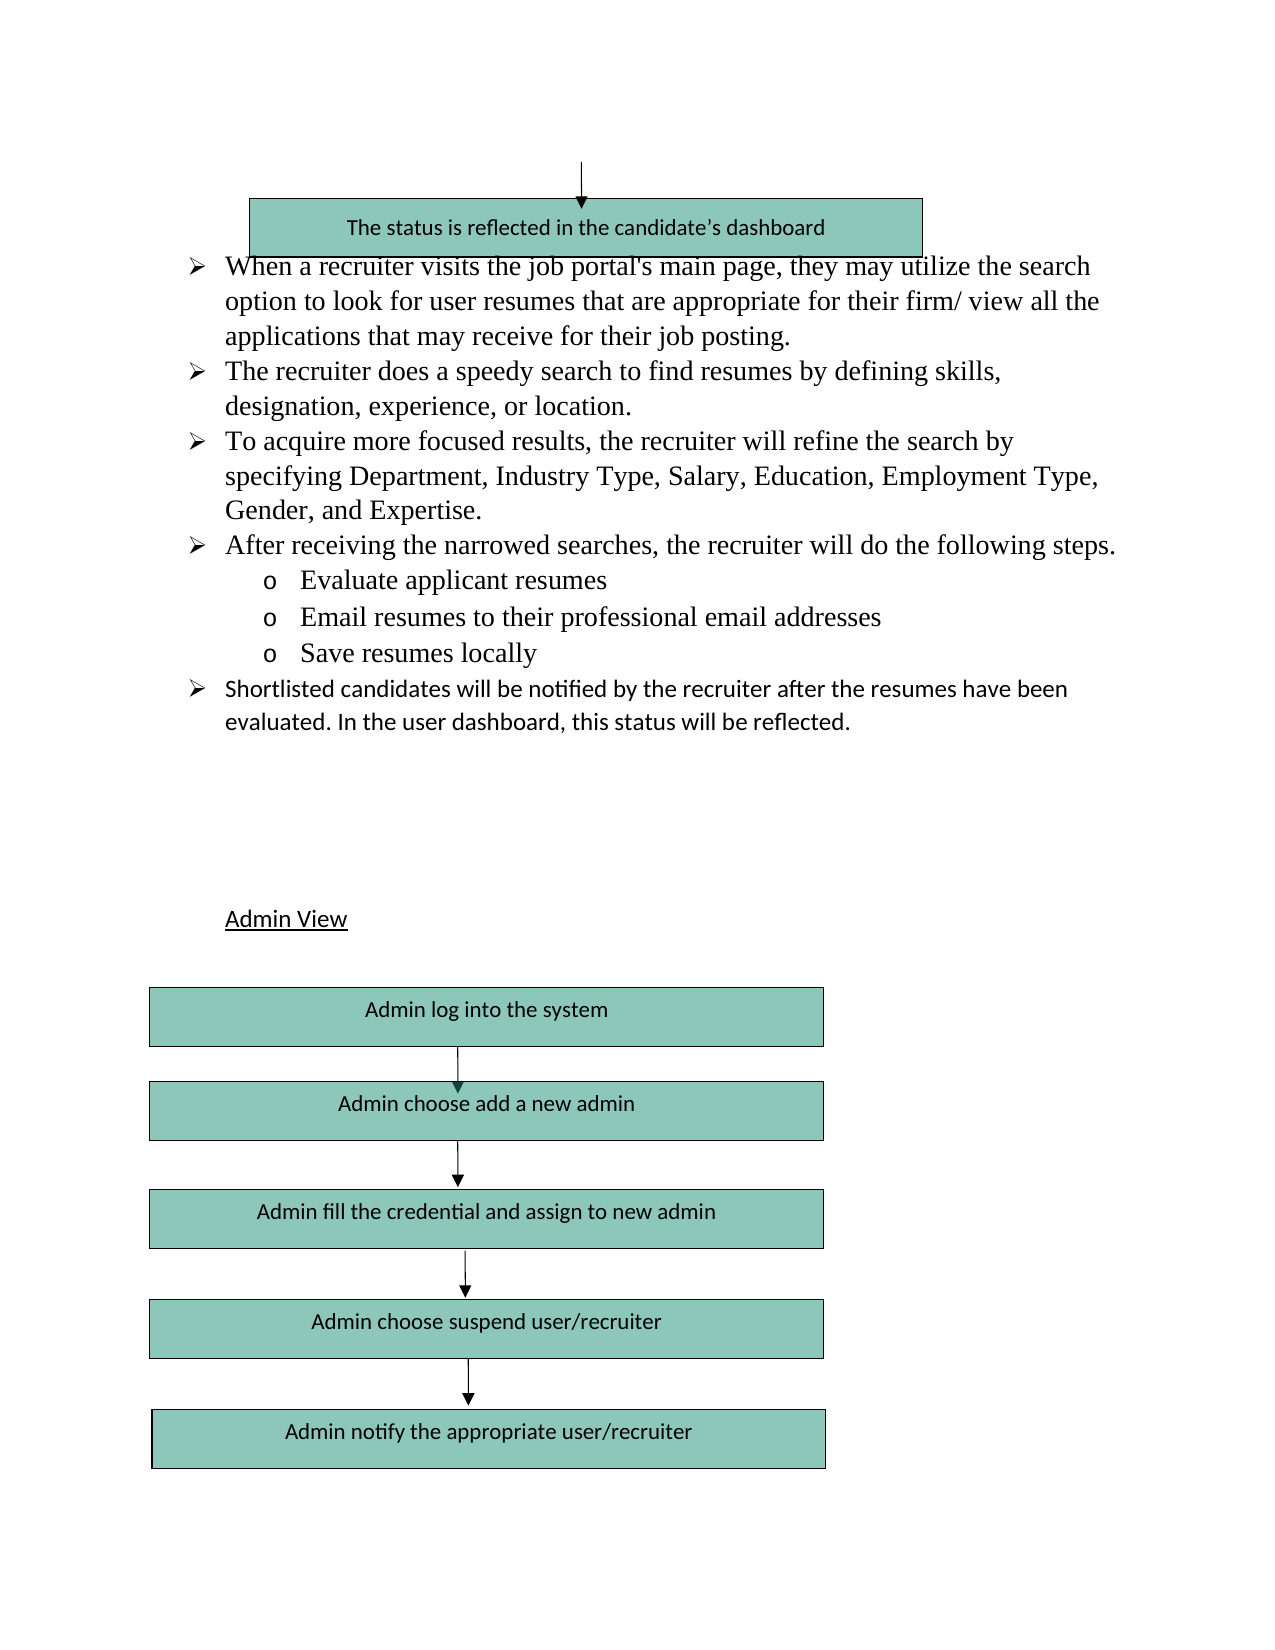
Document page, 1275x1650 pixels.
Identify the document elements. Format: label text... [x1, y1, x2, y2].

list When a recruiter visits the job portal's main page, they may utilize the search option to look for user resumes that are appropriate for their firm/ view all the applications that may receive for their job posting. [187, 249, 1125, 351]
list Evaluate applicant resumes [262, 563, 1125, 597]
list Shortlisted candidates will be notified by the recruiter after the resumes have been evaluated. In the user dashboard, this status will be reflected. [187, 673, 1125, 736]
list Admin View [225, 903, 1125, 934]
list Save resumes locally [262, 636, 1125, 670]
list After receiving the narrowed searches, the recruiter will do the following steps. [187, 528, 1125, 561]
list Email resumes to their professional email addresses [262, 600, 1125, 634]
list To acquire more focused results, the recruiter will refine the search by specifying Department, Industry Type, Salary, Education, Employment Type, Gender, and Expertise. [187, 424, 1125, 526]
list The recruiter does a speedy search to find resumes by defining skills, designation, experience, or location. [187, 354, 1125, 421]
